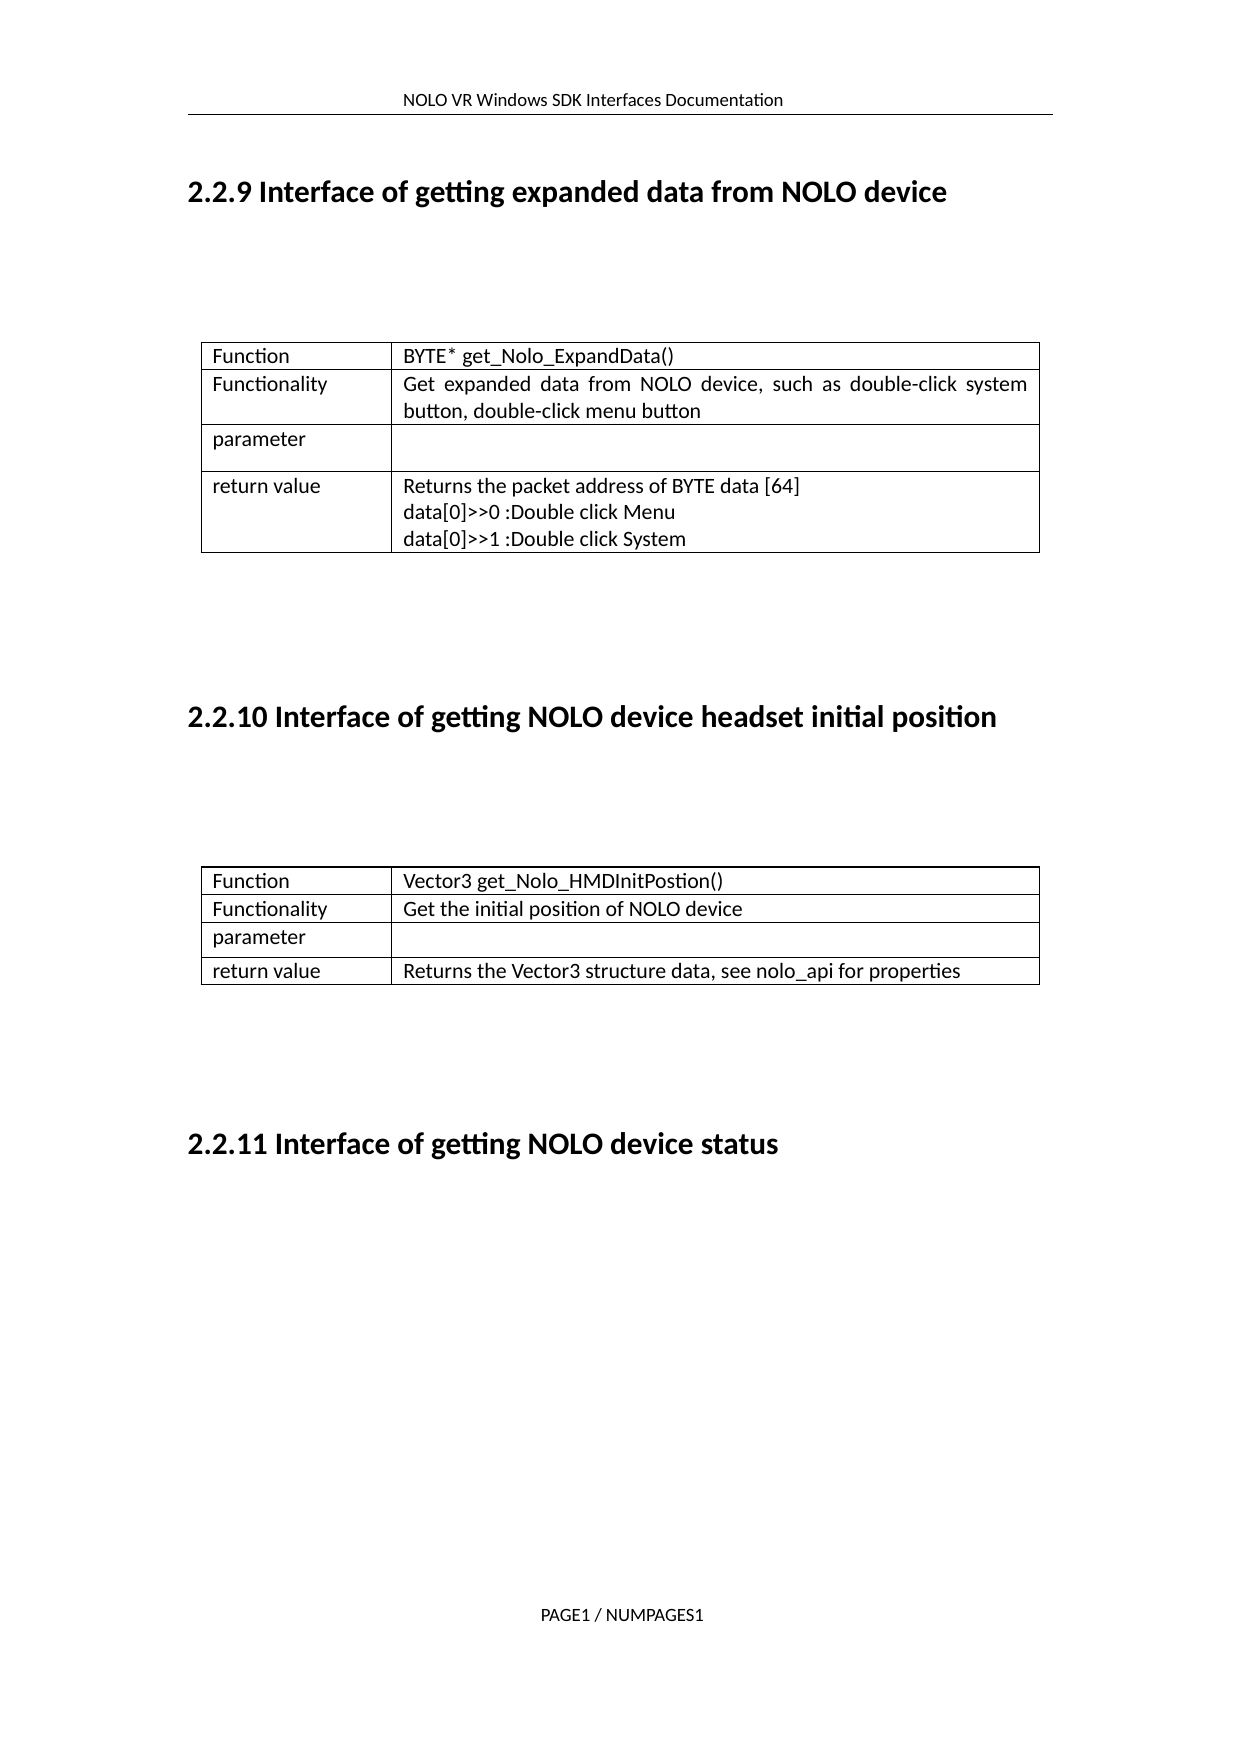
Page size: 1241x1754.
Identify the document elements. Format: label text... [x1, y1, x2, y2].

table_cell return value [202, 958, 391, 984]
table_cell [392, 923, 1039, 957]
table_cell parameter [202, 425, 391, 471]
table_header Function [202, 343, 391, 369]
subtitle 2.2.9 Interface of getting expanded data from NOLO device [187, 158, 1053, 223]
subtitle 2.2.11 Interface of getting NOLO device status [187, 803, 1053, 1176]
table_header Vector3 get_Nolo_HMDInitPostion() [392, 868, 1039, 894]
subtitle 2.2.10 Interface of getting NOLO device headset initial position [187, 278, 1053, 748]
table_cell Returns the packet address of BYTE data [64] data[0]>>0 :Double click Menu data[0]>>1 :Double click System [392, 472, 1039, 552]
table_cell return value [202, 472, 391, 552]
table_cell [392, 425, 1039, 471]
table_header Function [202, 868, 391, 894]
table_cell parameter [202, 923, 391, 957]
table_cell Functionality [202, 370, 391, 424]
table_cell Get expanded data from NOLO device, such as double-click system button, double-click menu button [392, 370, 1039, 424]
table_cell Functionality [202, 895, 391, 922]
table_cell Get the initial position of NOLO device [392, 895, 1039, 922]
table_cell Returns the Vector3 structure data, see nolo_api for properties [392, 958, 1039, 984]
table_header BYTE* get_Nolo_ExpandData() [392, 343, 1039, 369]
